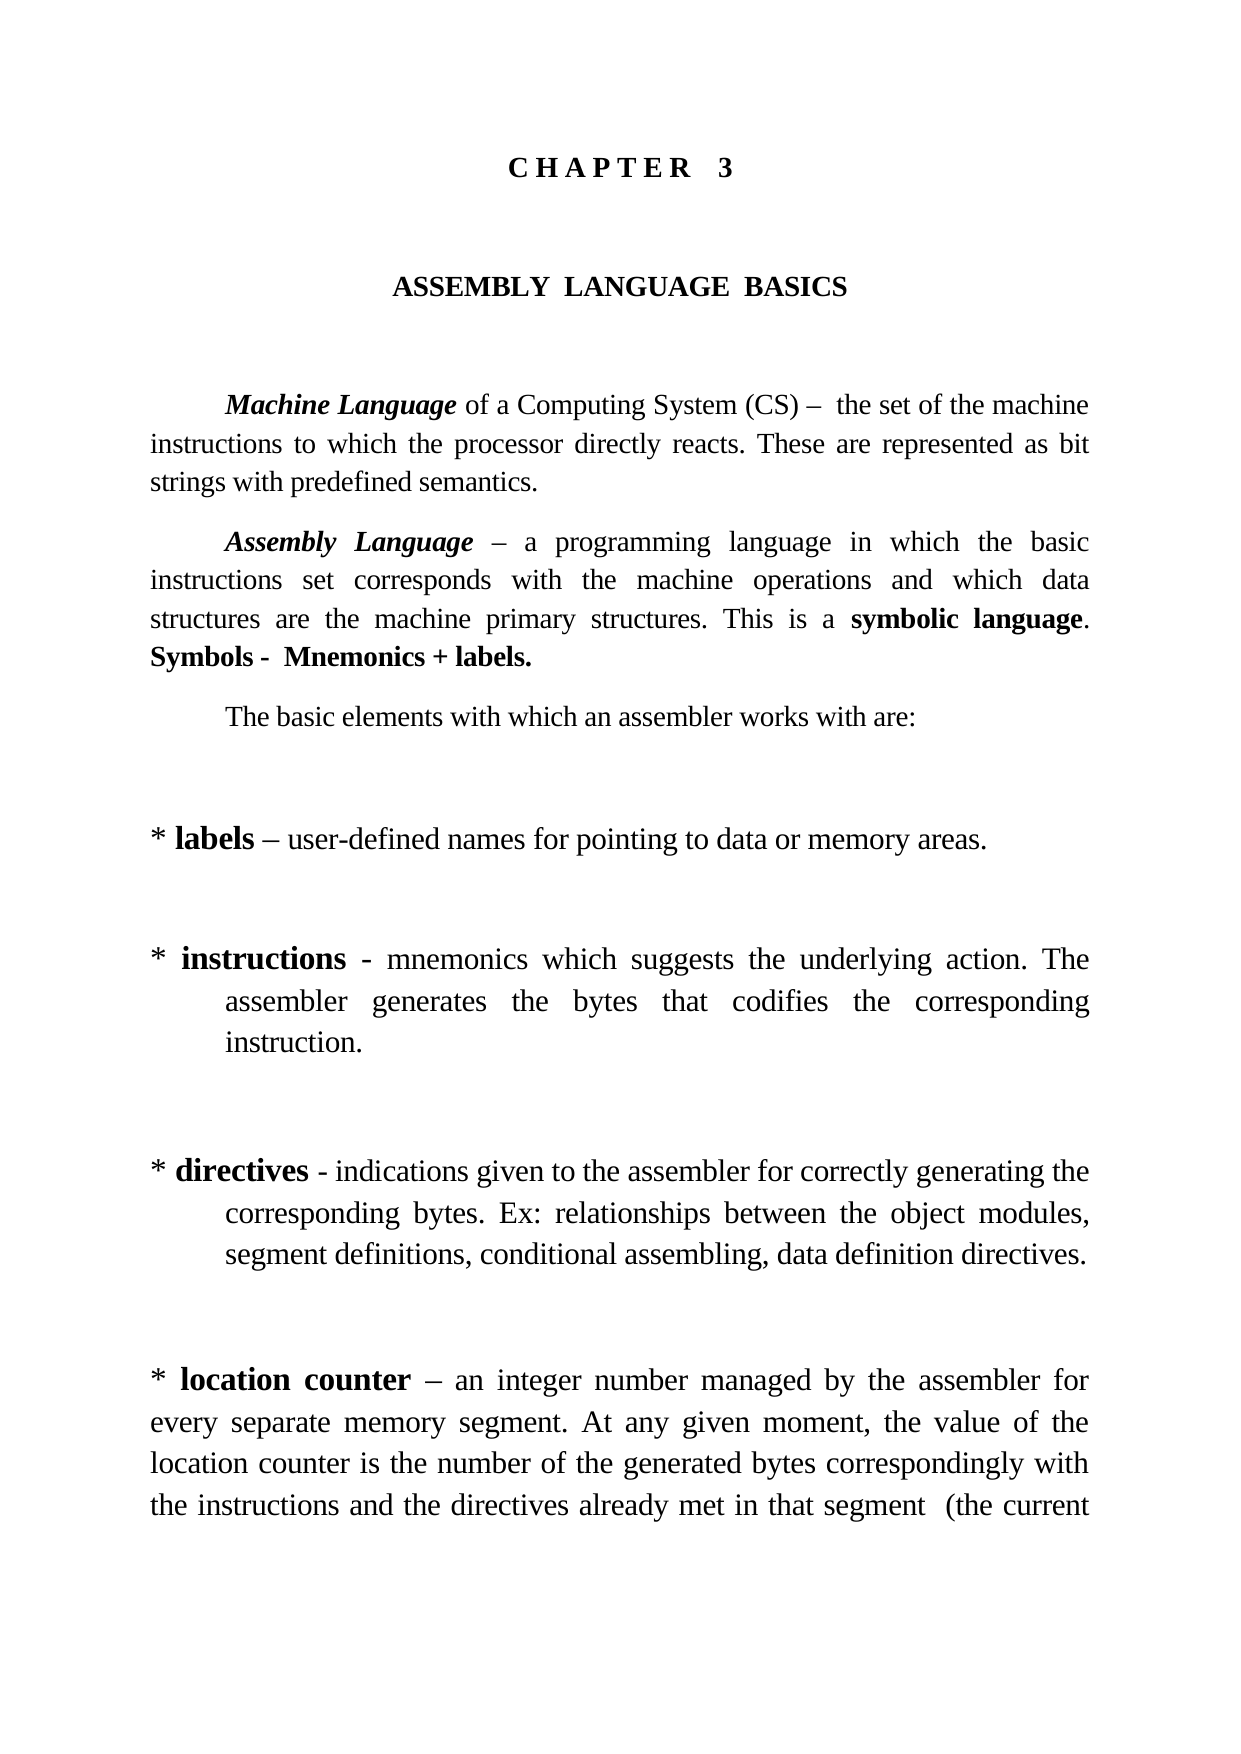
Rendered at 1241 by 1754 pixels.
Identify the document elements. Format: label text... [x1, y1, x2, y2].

text ASSEMBLY LANGUAGE BASICS [150, 269, 1090, 302]
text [150, 1359, 1090, 1522]
text * instructions - mnemonics which suggests the underlying action. The assembler generates the bytes that codifies the corresponding instruction. [150, 939, 1090, 1059]
text C H A P T E R 3 [150, 150, 1090, 183]
text * directives - indications given to the assembler for correctly generating the corresponding bytes. Ex: relationships between the object modules, segment definitions, conditional assembling, data definition directives. [150, 1151, 1090, 1271]
text * labels – user-defined names for pointing to data or memory areas. [150, 818, 1090, 857]
text Assembly Language – a programming language in which the basic instructions set corresponds with the machine operations and which data structures are the machine primary structures. This is a symbolic language. Symbols - Mnemonics + labels. [150, 524, 1090, 673]
text The basic elements with which an assembler works with are: [150, 699, 1090, 732]
text Machine Language of a Computing System (CS) – the set of the machine instructions to which the processor directly reacts. These are represented as bit strings with predefined semantics. [150, 387, 1090, 498]
